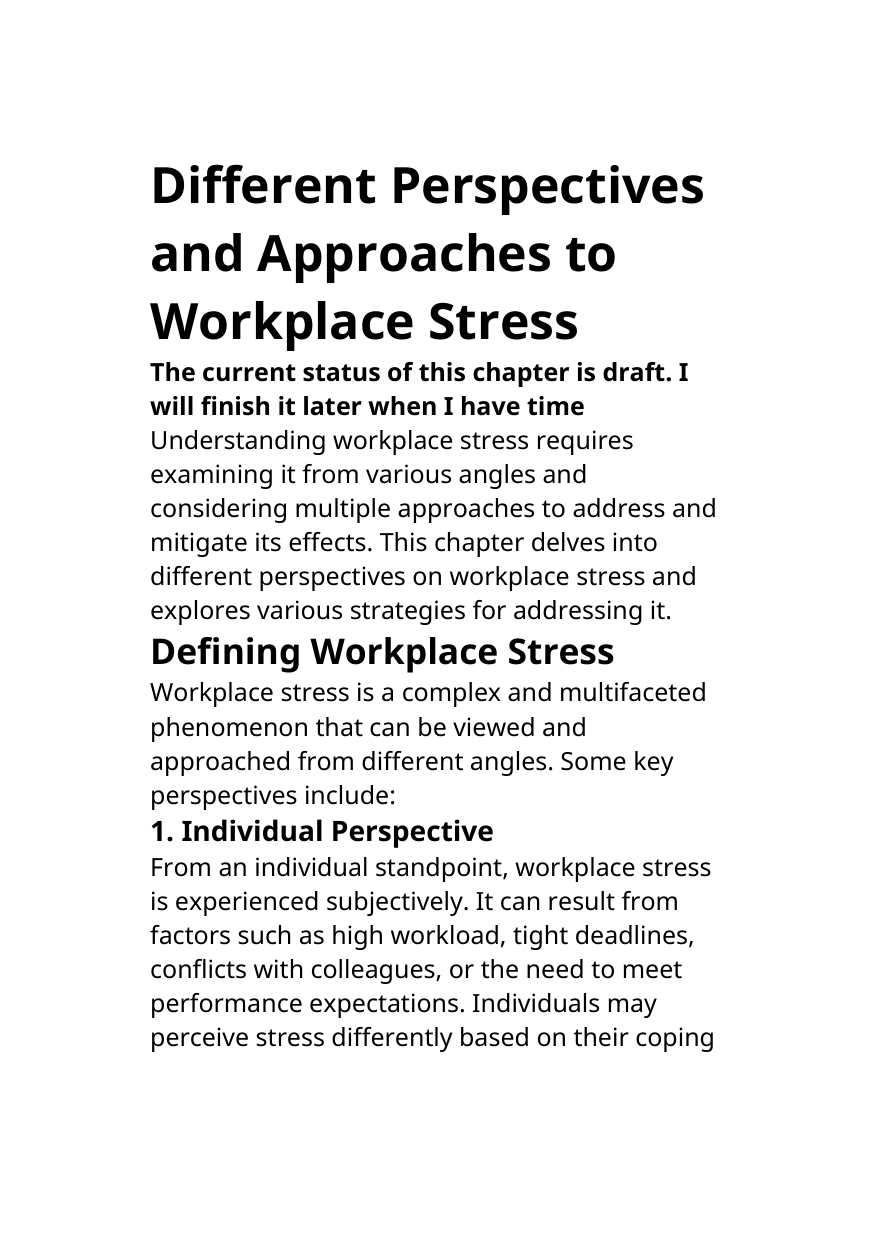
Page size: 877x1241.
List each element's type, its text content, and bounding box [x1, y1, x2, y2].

subtitle Defining Workplace Stress [150, 627, 727, 675]
text The current status of this chapter is draft. I will finish it later when I have time [150, 354, 727, 422]
text Understanding workplace stress requires examining it from various angles and considering multiple approaches to address and mitigate its effects. This chapter delves into different perspectives on workplace stress and explores various strategies for addressing it. [150, 422, 727, 627]
text Workplace stress is a complex and multifaceted phenomenon that can be viewed and approached from different angles. Some key perspectives include: [150, 675, 727, 811]
subtitle Different Perspectives and Approaches to Workplace Stress [150, 150, 727, 354]
subtitle 1. Individual Perspective [150, 811, 727, 850]
